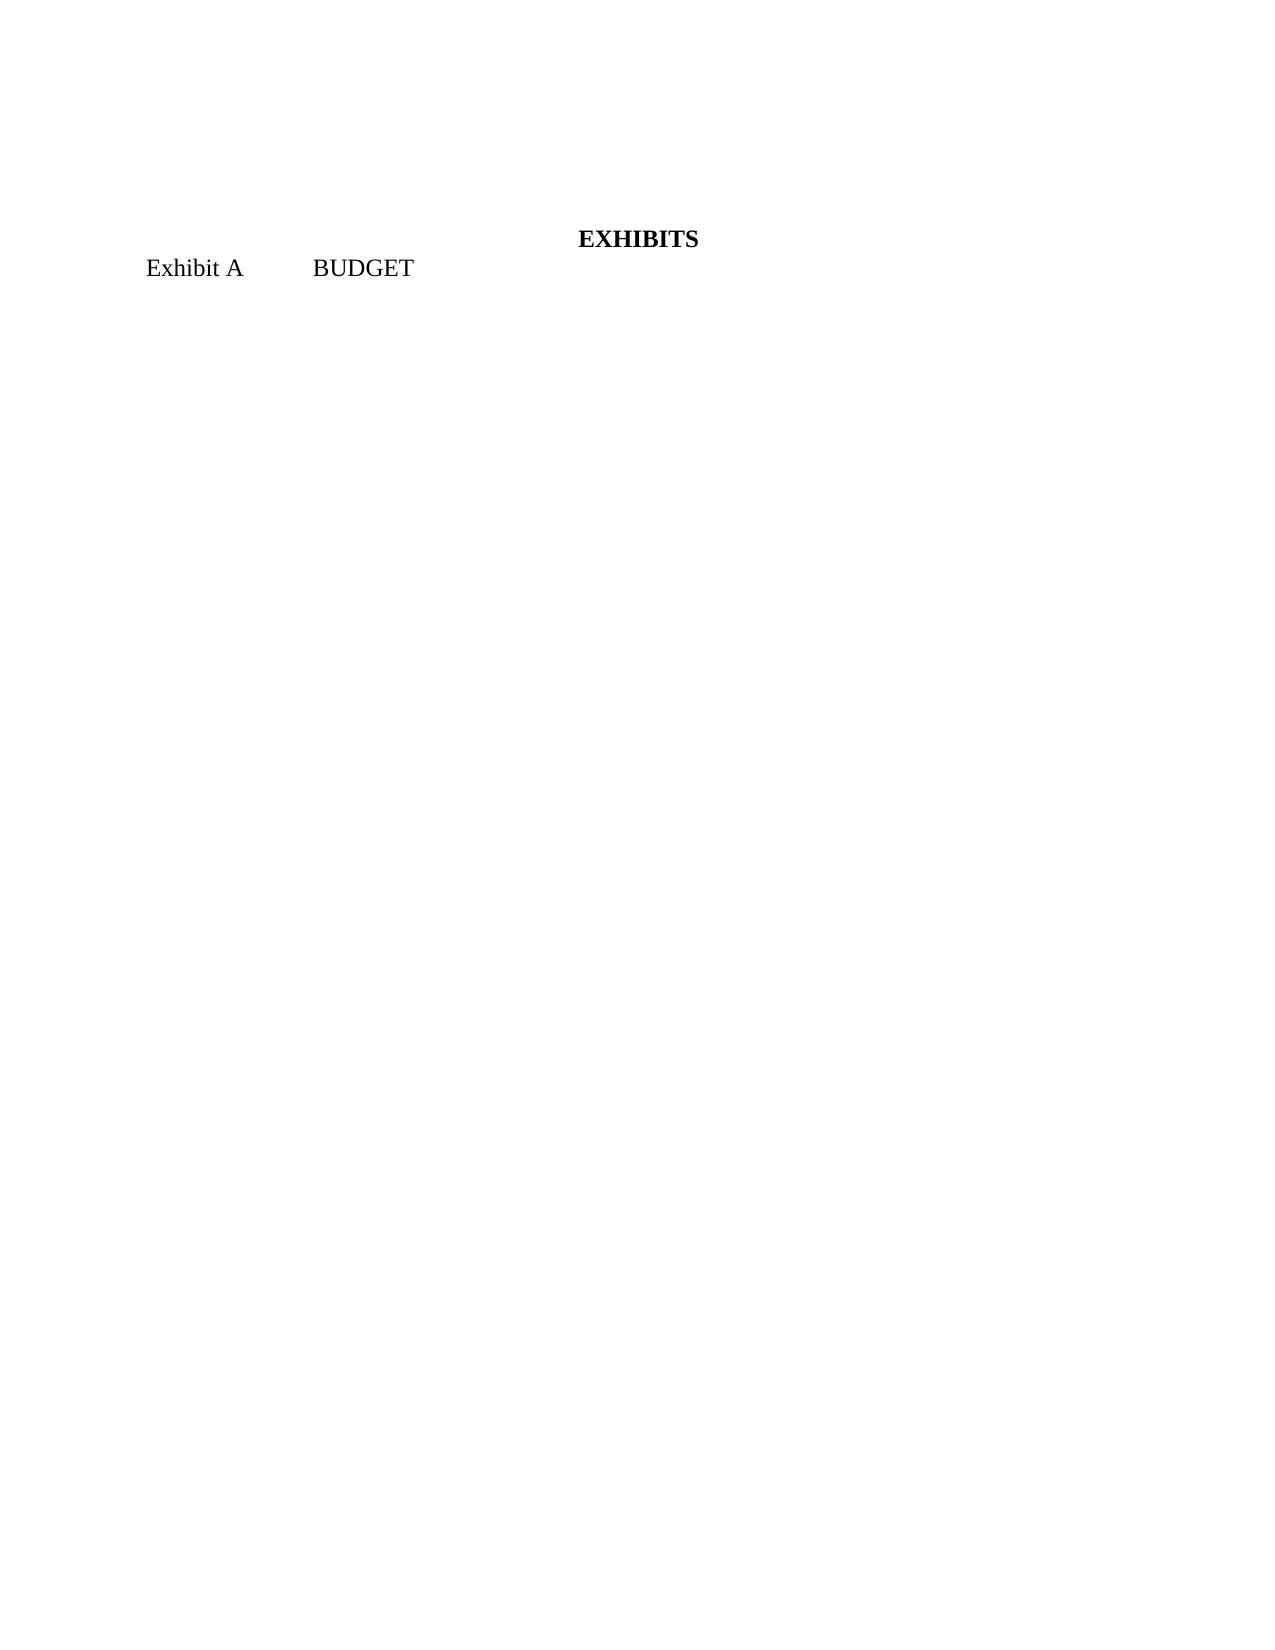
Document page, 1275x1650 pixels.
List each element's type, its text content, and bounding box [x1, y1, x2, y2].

subtitle EXHIBITS [146, 224, 1131, 253]
text Exhibit A BUDGET [146, 253, 1131, 281]
